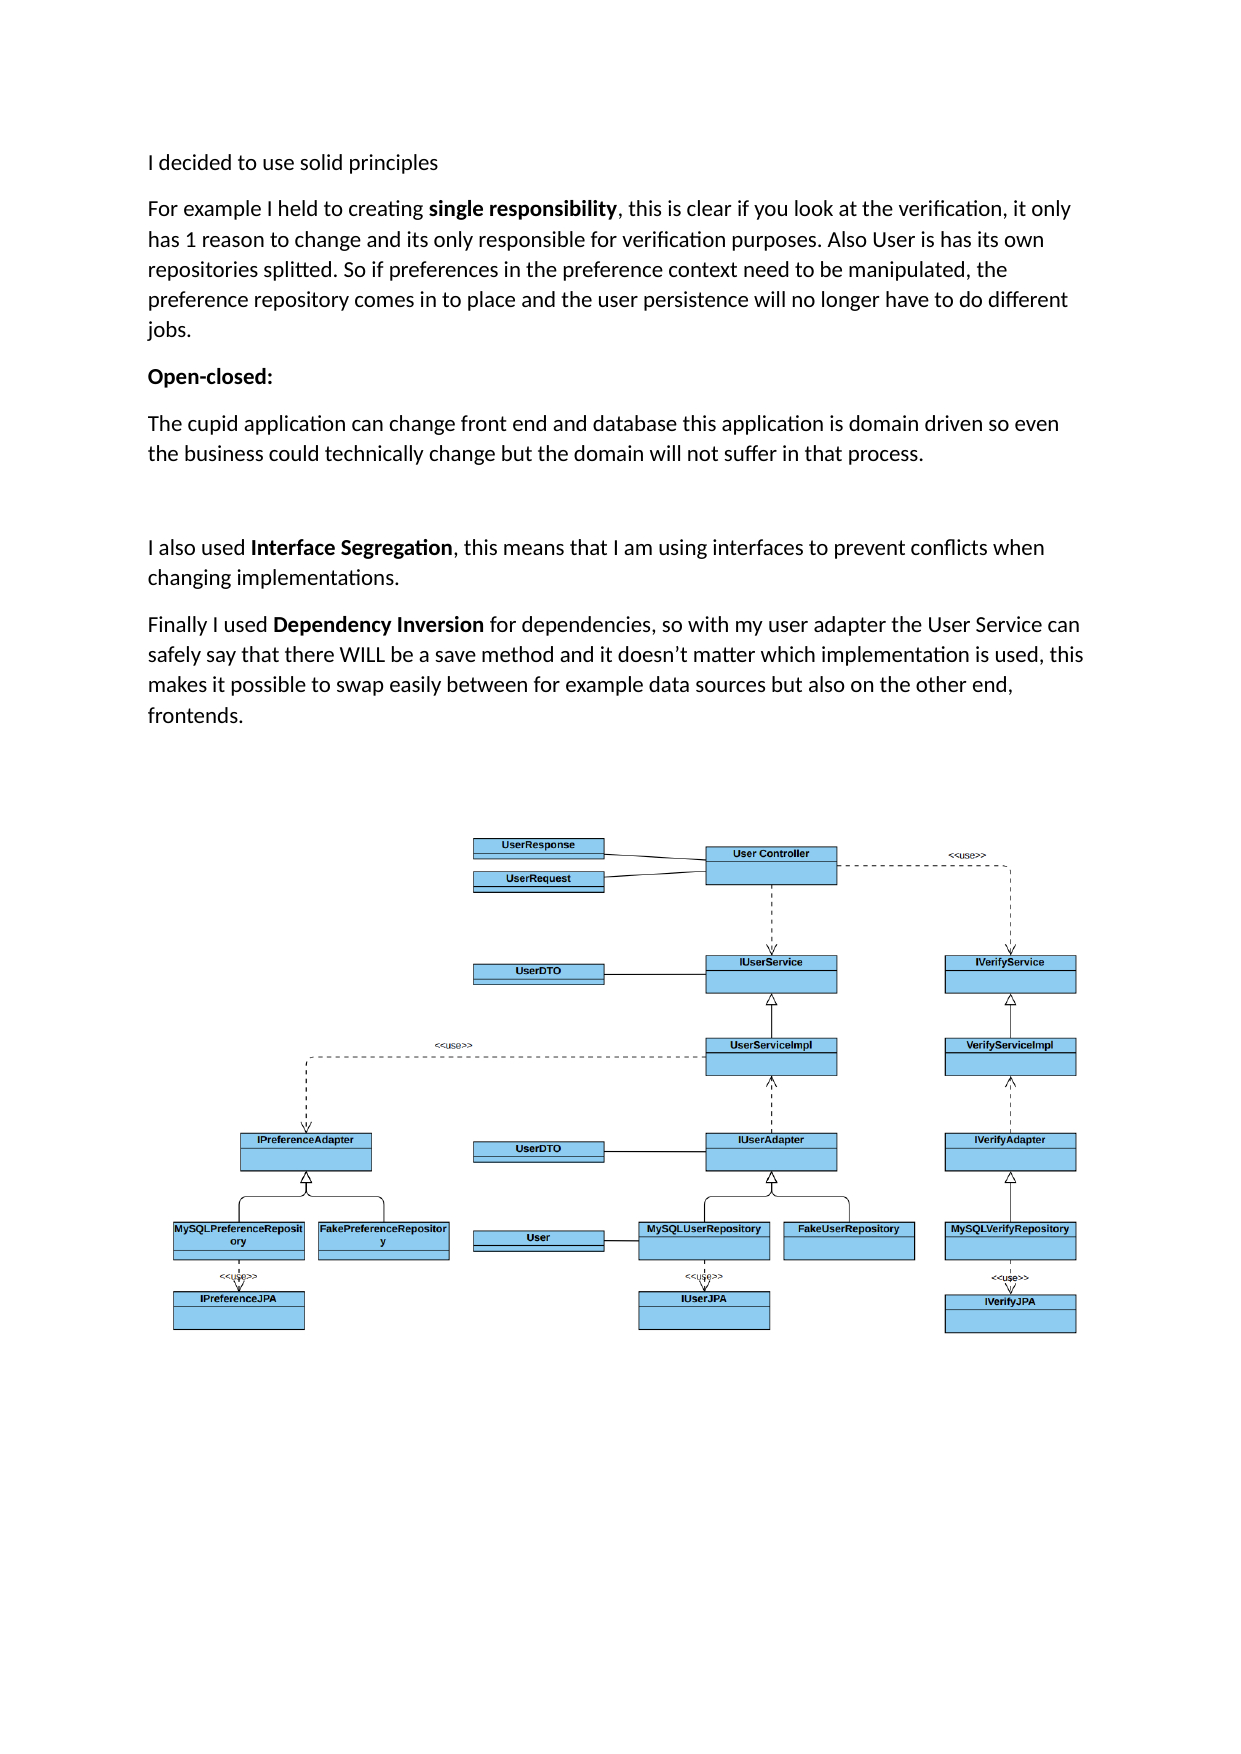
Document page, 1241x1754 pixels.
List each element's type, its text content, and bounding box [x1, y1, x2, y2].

text The cupid application can change front end and database this application is domain driven so even the business could technically change but the domain will not suffer in that process. [148, 409, 1093, 467]
text Open-closed: [148, 362, 1093, 390]
text For example I held to creating single responsibility, this is clear if you look at the verification, it only has 1 reason to change and its only responsible for verification purposes. Also User is has its own repositories splitted. So if preferences in the preference context need to be manipulated, the preference repository comes in to place and the user persistence will no longer have to do different jobs. [148, 194, 1093, 343]
text I decided to use solid principles [148, 148, 1093, 176]
picture [147, 794, 1093, 1371]
text I also used Interface Segregation, this means that I am using interfaces to prevent conflicts when changing implementations. [148, 533, 1093, 591]
text Finally I used Dependency Inversion for dependencies, so with my user adapter the User Service can safely say that there WILL be a save method and it doesn’t matter which implementation is used, this makes it possible to swap easily between for example data sources but also on the other end, frontends. [148, 610, 1093, 729]
